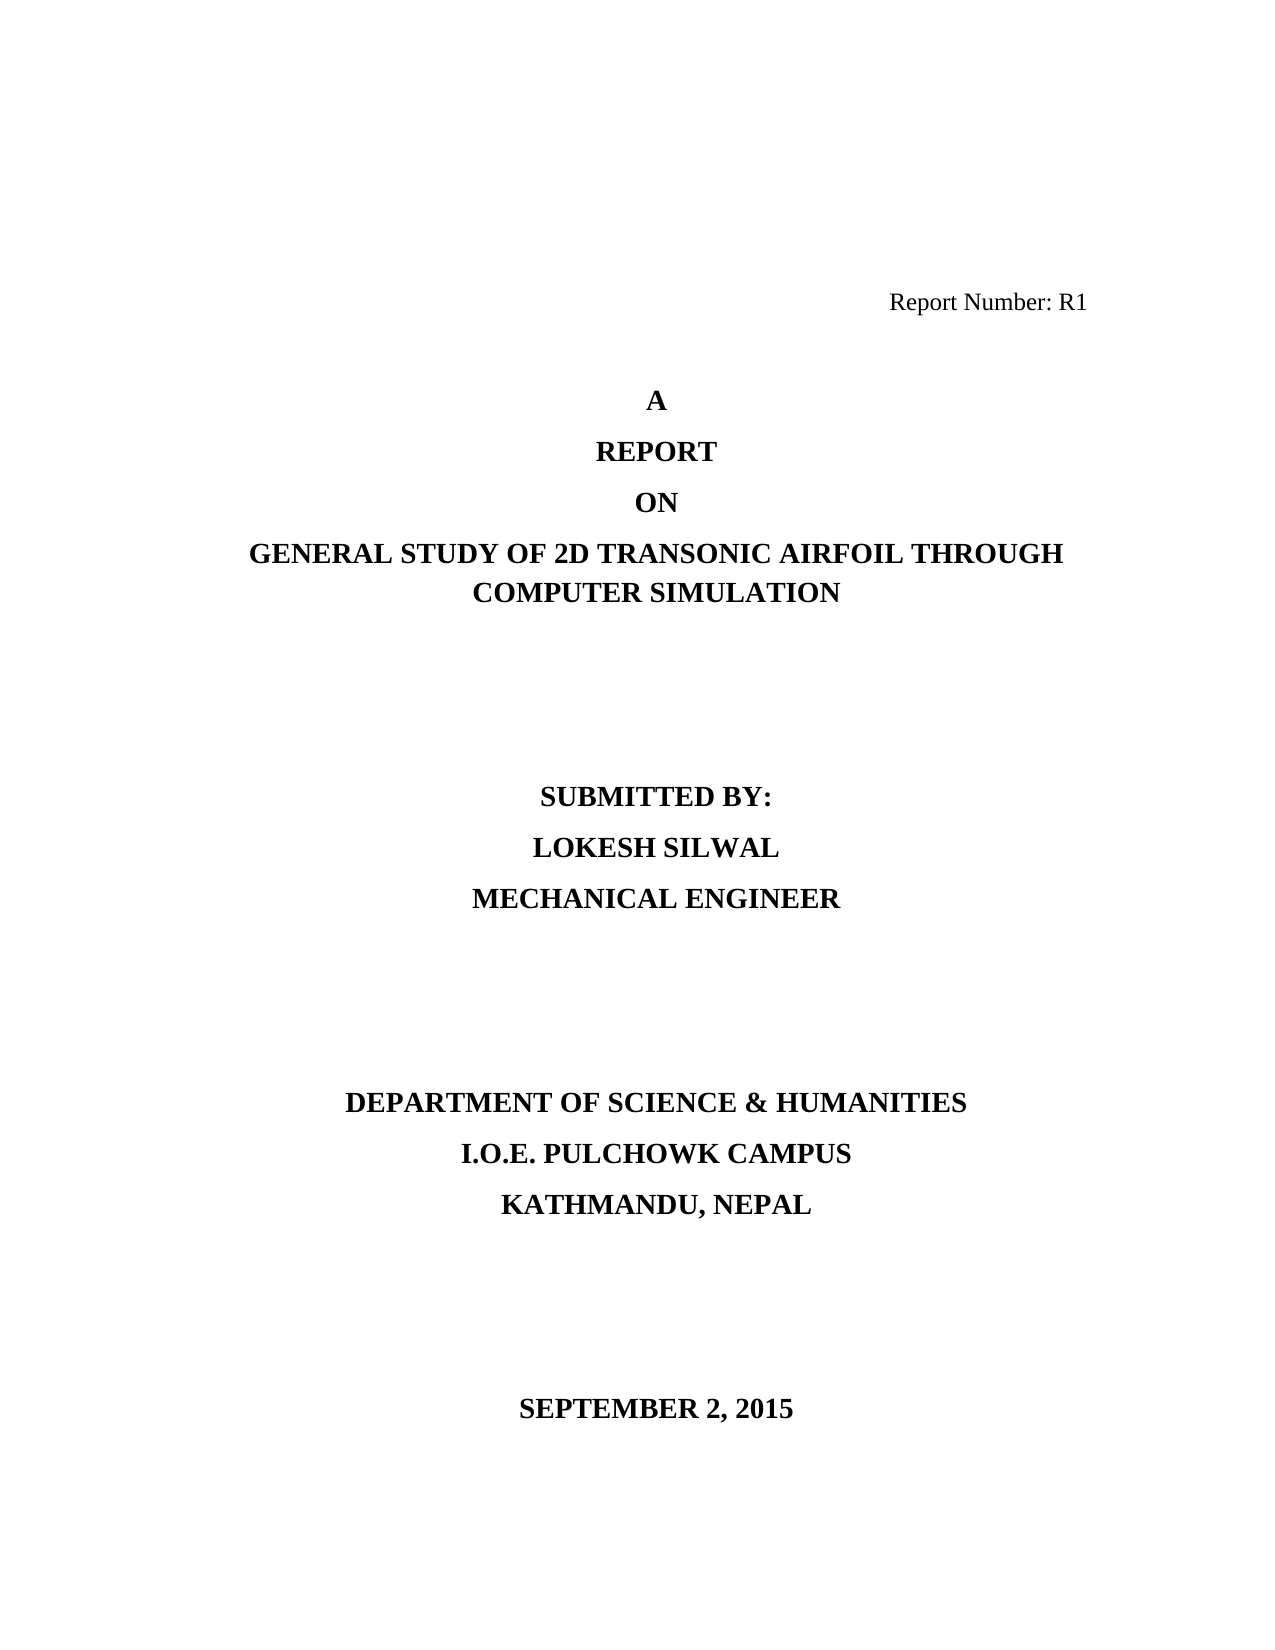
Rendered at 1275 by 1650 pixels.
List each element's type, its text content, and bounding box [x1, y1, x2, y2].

text SUBMITTED BY: [225, 779, 1087, 812]
text KATHMANDU, NEPAL [225, 1187, 1087, 1221]
text GENERAL STUDY OF 2D TRANSONIC AIRFOIL THROUGH COMPUTER SIMULATION [225, 536, 1087, 608]
text Report Number: R1 [225, 287, 1087, 315]
text SEPTEMBER 2, 2015 [225, 1391, 1087, 1425]
text MECHANICAL ENGINEER [225, 881, 1087, 914]
text ON [225, 485, 1087, 519]
text I.O.E. PULCHOWK CAMPUS [225, 1136, 1087, 1170]
text A [225, 383, 1087, 417]
text DEPARTMENT OF SCIENCE & HUMANITIES [225, 1085, 1087, 1119]
text LOKESH SILWAL [225, 830, 1087, 863]
text REPORT [225, 434, 1087, 468]
